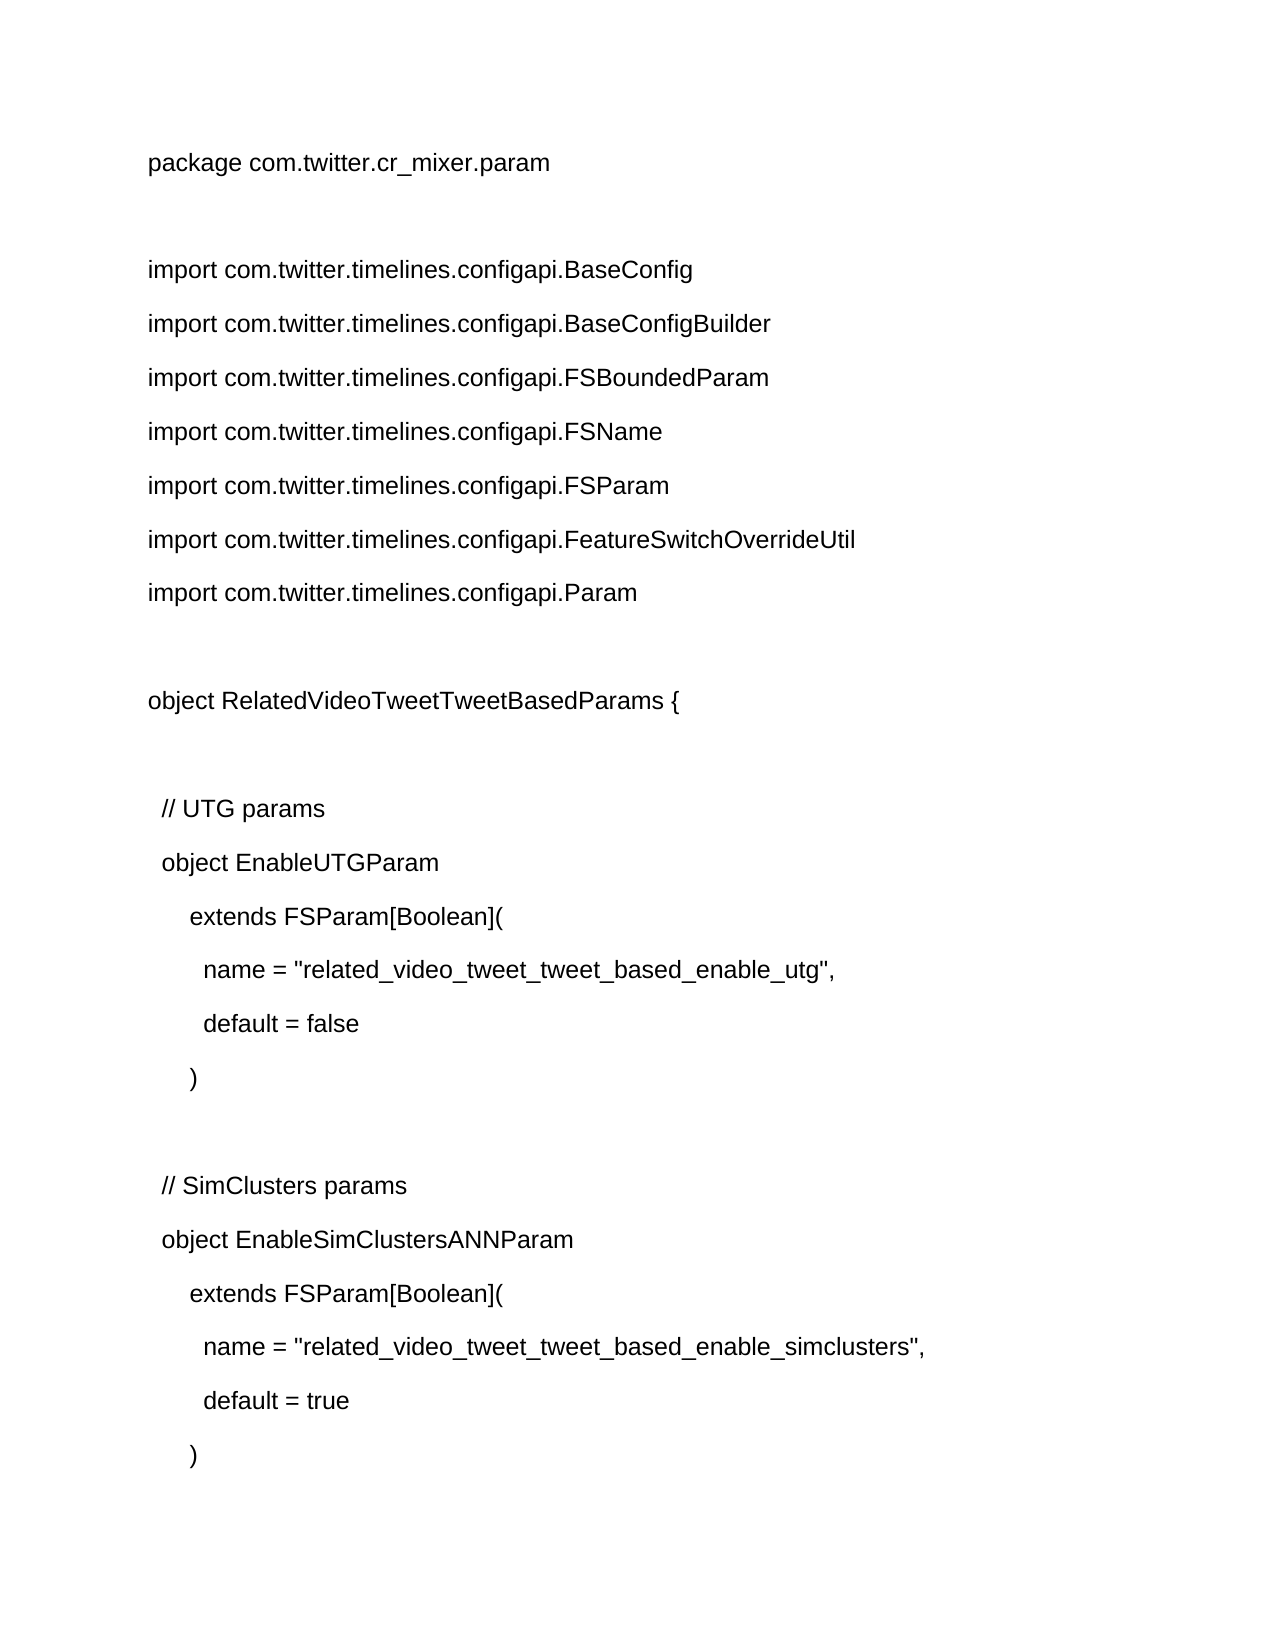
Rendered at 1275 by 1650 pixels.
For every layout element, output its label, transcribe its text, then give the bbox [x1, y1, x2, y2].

text // SimClusters params [148, 1171, 1127, 1199]
text extends FSParam[Boolean]( [148, 1278, 1127, 1307]
text object EnableUTGParam [148, 848, 1127, 876]
text package com.twitter.cr_mixer.param [148, 148, 1127, 176]
text extends FSParam[Boolean]( [148, 902, 1127, 930]
text name = "related_video_tweet_tweet_based_enable_simclusters", [148, 1332, 1127, 1361]
text object RelatedVideoTweetTweetBasedParams { [148, 686, 1127, 715]
text default = true [148, 1386, 1127, 1415]
text name = "related_video_tweet_tweet_based_enable_utg", [148, 955, 1127, 984]
text // UTG params [148, 794, 1127, 823]
text import com.twitter.timelines.configapi.FSName [148, 417, 1127, 446]
text import com.twitter.timelines.configapi.FSBoundedParam [148, 363, 1127, 392]
text import com.twitter.timelines.configapi.FeatureSwitchOverrideUtil [148, 524, 1127, 553]
text import com.twitter.timelines.configapi.BaseConfig [148, 255, 1127, 284]
text import com.twitter.timelines.configapi.Param [148, 578, 1127, 607]
text object EnableSimClustersANNParam [148, 1225, 1127, 1253]
text default = false [148, 1009, 1127, 1038]
text ) [148, 1063, 1127, 1092]
text import com.twitter.timelines.configapi.BaseConfigBuilder [148, 309, 1127, 338]
text ) [148, 1440, 1127, 1469]
text import com.twitter.timelines.configapi.FSParam [148, 471, 1127, 499]
